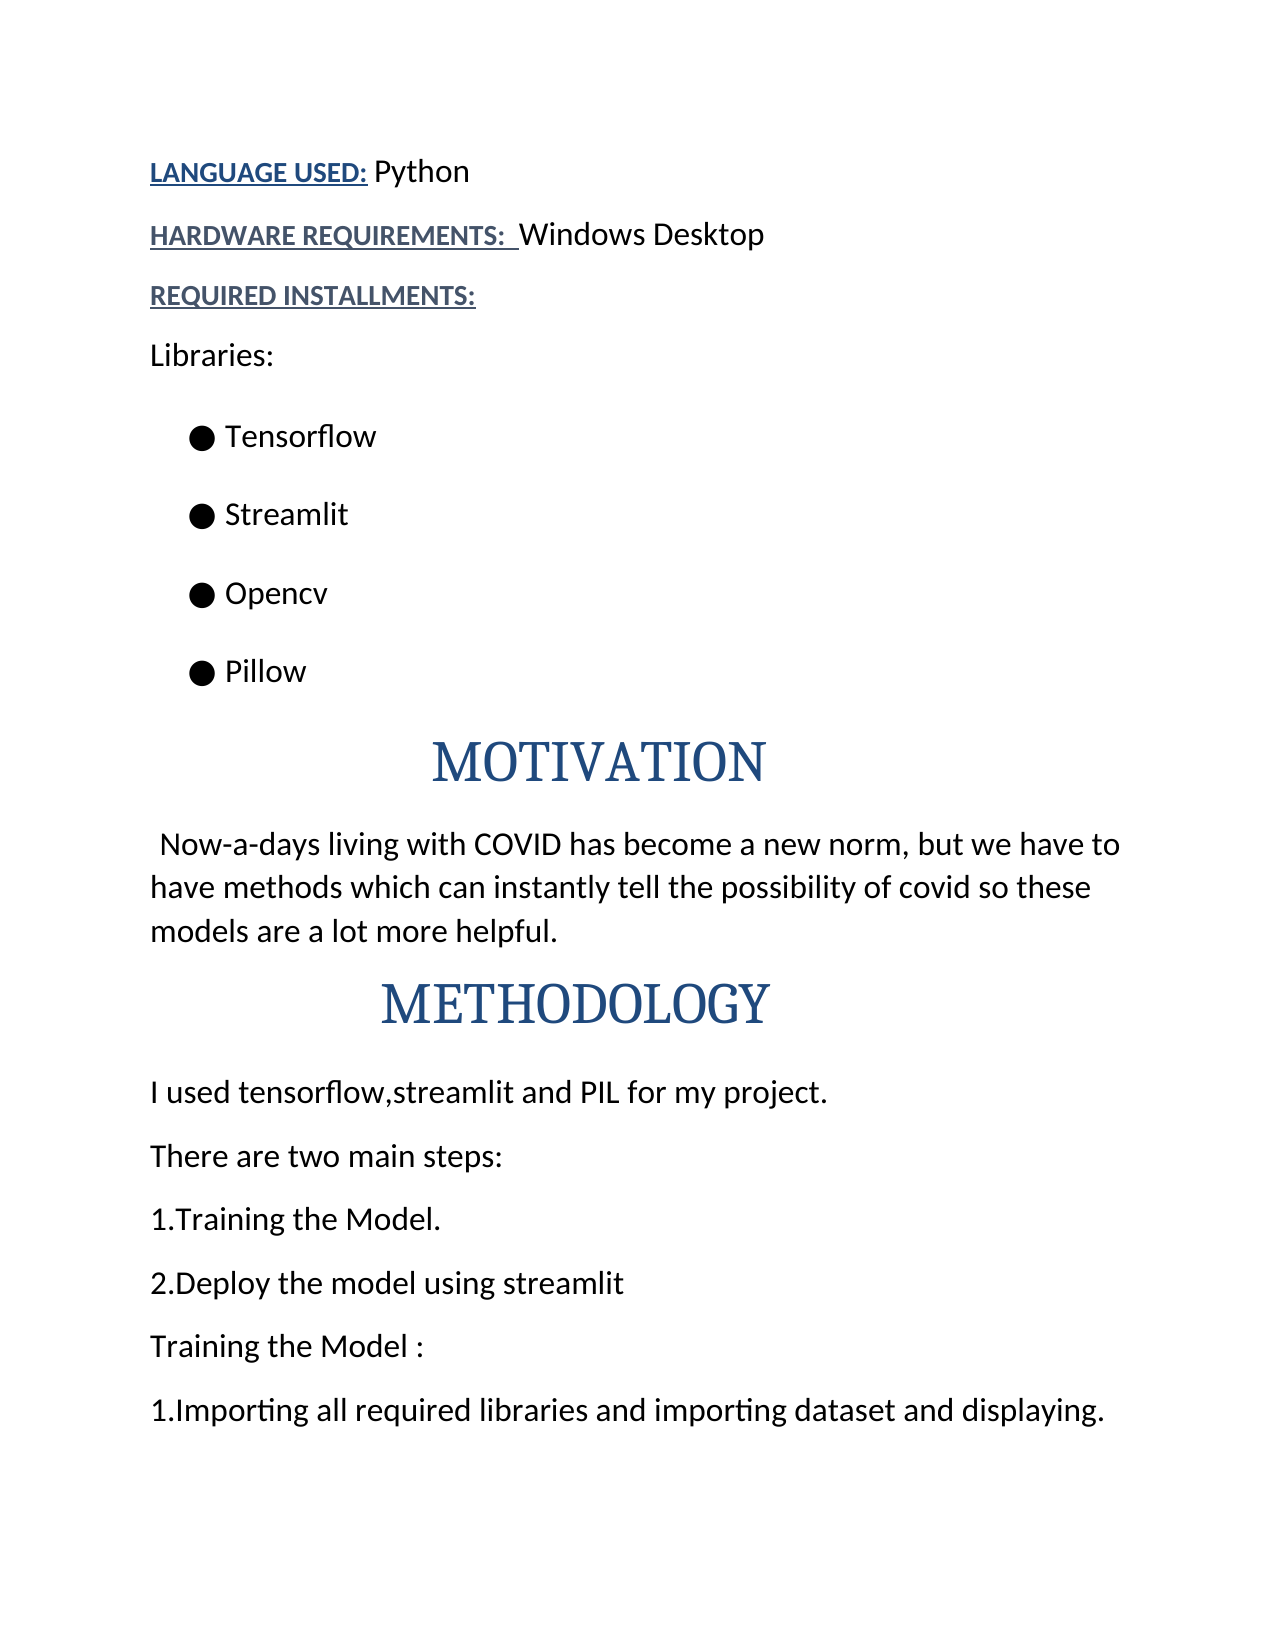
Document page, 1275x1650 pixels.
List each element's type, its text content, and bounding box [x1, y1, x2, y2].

list Opencv [187, 555, 1125, 623]
text 1.Training the Model. [150, 1198, 1125, 1239]
text 2.Deploy the model using streamlit [150, 1262, 1125, 1303]
text METHODOLOGY [150, 971, 1125, 1038]
list Streamlit [187, 476, 1125, 545]
text There are two main steps: [150, 1135, 1125, 1176]
list Tensorflow [187, 398, 1125, 466]
text HARDWARE REQUIREMENTS: Windows Desktop [150, 213, 1125, 254]
text 1.Importing all required libraries and importing dataset and displaying. [150, 1389, 1125, 1429]
text REQUIRED INSTALLMENTS: [150, 277, 1125, 312]
text Training the Model : [150, 1325, 1125, 1366]
text I used tensorflow,streamlit and PIL for my project. [150, 1072, 1125, 1112]
list Pillow [187, 633, 1125, 702]
text MOTIVATION [150, 729, 1125, 796]
text Libraries: [150, 334, 1125, 375]
text Now-a-days living with COVID has become a new norm, but we have to have methods which can instantly tell the possibility of covid so these models are a lot more helpful. [150, 822, 1125, 951]
text LANGUAGE USED: Python [150, 150, 1125, 191]
